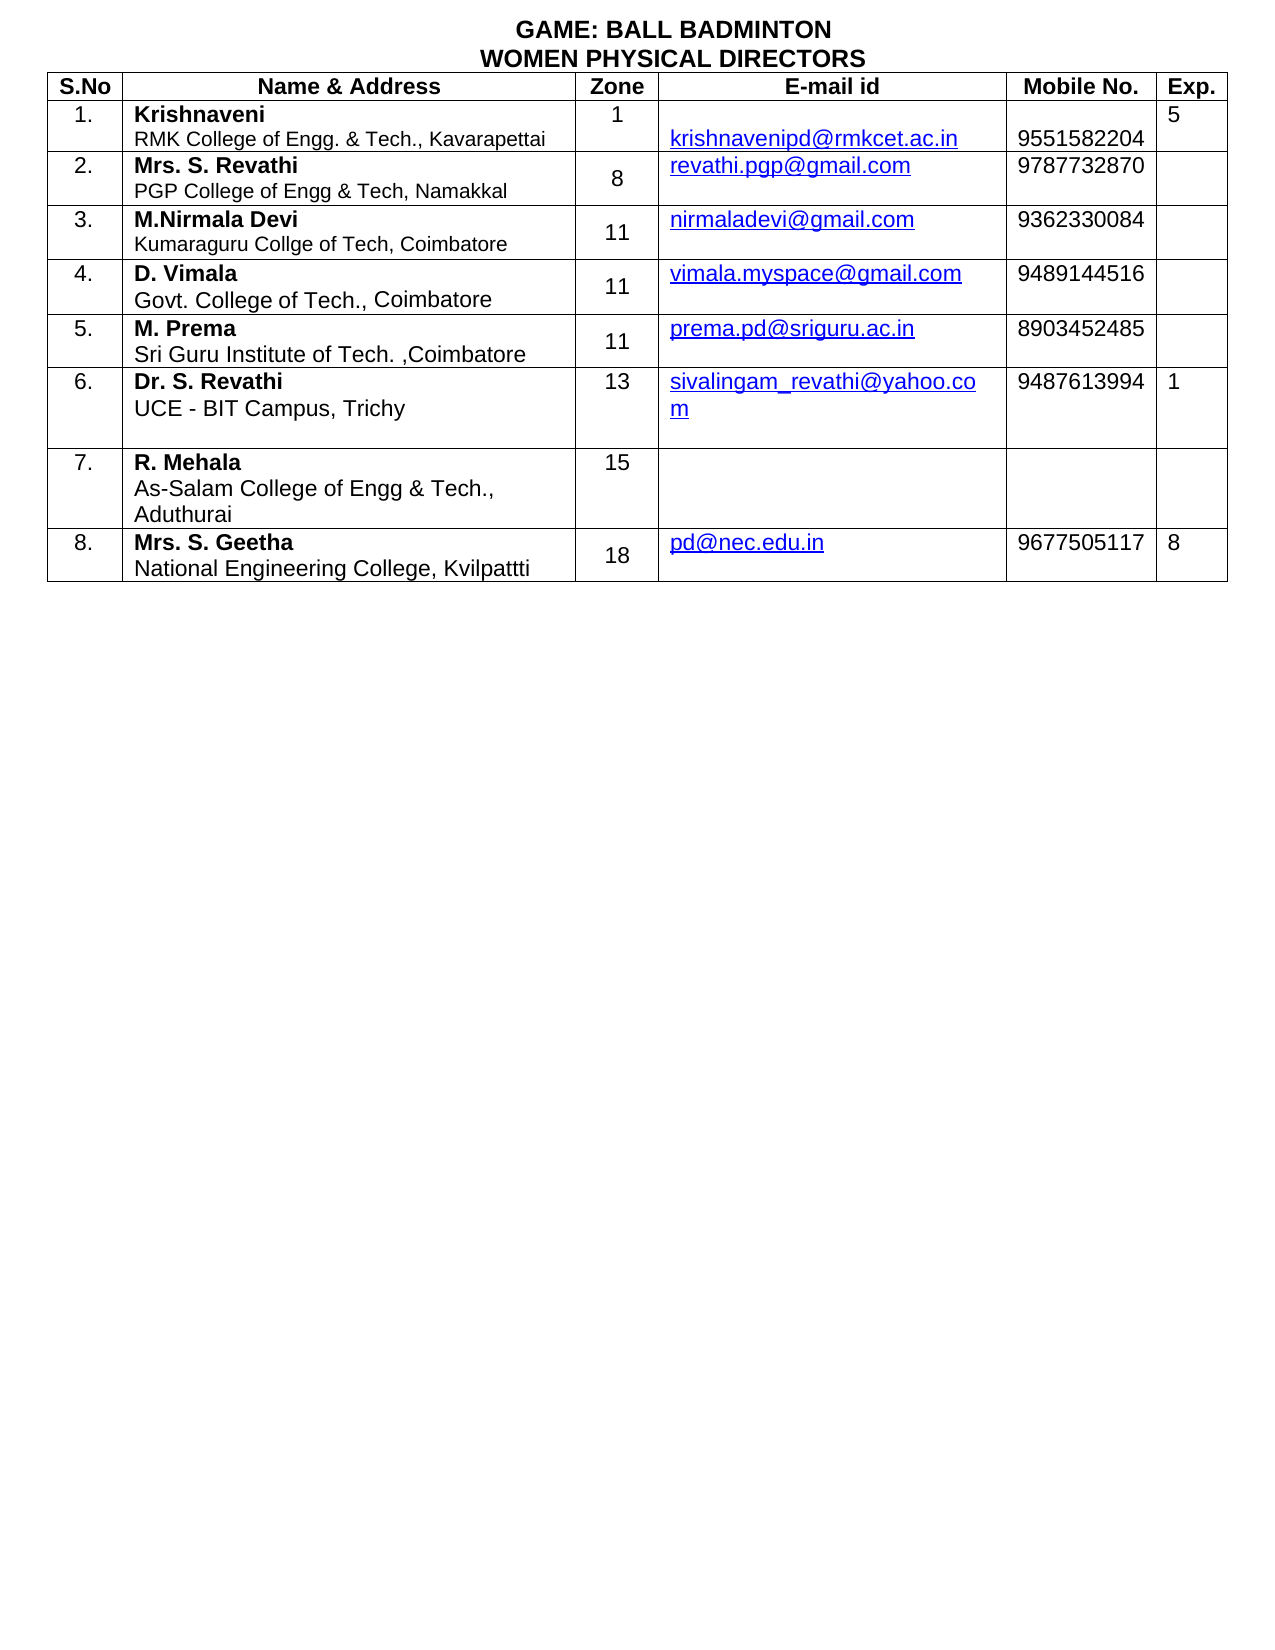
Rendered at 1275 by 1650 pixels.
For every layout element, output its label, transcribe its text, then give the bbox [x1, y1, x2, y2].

table_cell [48, 315, 122, 367]
table_cell 9551582204 [1007, 101, 1156, 151]
table_cell revathi.pgp@gmail.com [659, 152, 1006, 205]
table_cell [48, 152, 122, 205]
table_cell [48, 260, 122, 313]
table_cell [659, 449, 1006, 527]
table_cell 9487613994 [1007, 368, 1156, 447]
table_cell [48, 101, 122, 151]
table_cell 11 [576, 315, 658, 367]
table_cell [48, 206, 122, 258]
table_cell prema.pd@sriguru.ac.in [659, 315, 1006, 367]
table_cell D. Vimala Govt. College of Tech., Coimbatore [123, 260, 575, 313]
table_cell [48, 368, 122, 447]
table_cell vimala.myspace@gmail.com [659, 260, 1006, 313]
table_cell [48, 529, 122, 581]
table_cell 8903452485 [1007, 315, 1156, 367]
table_cell 5 [1157, 101, 1227, 151]
table_cell Krishnaveni RMK College of Engg. & Tech., Kavarapettai [123, 101, 575, 151]
table_cell [1007, 449, 1156, 527]
table_cell 13 [576, 368, 658, 447]
table_cell [1157, 449, 1227, 527]
table_cell 1 [1157, 368, 1227, 447]
table_cell 8 [576, 152, 658, 205]
table_header Name & Address [123, 73, 575, 100]
text WOMEN PHYSICAL DIRECTORS [459, 43, 1228, 72]
table_cell [1157, 152, 1227, 205]
table_cell 15 [576, 449, 658, 527]
table_cell sivalingam_revathi@yahoo.com [659, 368, 1006, 447]
table_header Exp. [1157, 73, 1227, 100]
table_cell pd@nec.edu.in [659, 529, 1006, 581]
table_cell 9787732870 [1007, 152, 1156, 205]
table_cell 9677505117 [1007, 529, 1156, 581]
table_cell M. Prema Sri Guru Institute of Tech. ,Coimbatore [123, 315, 575, 367]
table_cell [1157, 206, 1227, 258]
table_header E-mail id [659, 73, 1006, 100]
table_cell R. Mehala As-Salam College of Engg & Tech., Aduthurai [123, 449, 575, 527]
table_cell M.Nirmala Devi Kumaraguru Collge of Tech, Coimbatore [123, 206, 575, 258]
table_cell 18 [576, 529, 658, 581]
table_cell 8 [1157, 529, 1227, 581]
table_cell 9362330084 [1007, 206, 1156, 258]
table_cell 1 [576, 101, 658, 151]
table_cell krishnavenipd@rmkcet.ac.in [659, 101, 1006, 151]
table_header S.No [48, 73, 122, 100]
table_cell [1157, 315, 1227, 367]
table_cell 11 [576, 206, 658, 258]
table_cell nirmaladevi@gmail.com [659, 206, 1006, 258]
table_cell Mrs. S. Geetha National Engineering College, Kvilpattti [123, 529, 575, 581]
table_header Mobile No. [1007, 73, 1156, 100]
table_cell 11 [576, 260, 658, 313]
table_cell [48, 449, 122, 527]
table_cell Mrs. S. Revathi PGP College of Engg & Tech, Namakkal [123, 152, 575, 205]
table_cell [1157, 260, 1227, 313]
text GAME: BALL BADMINTON [515, 15, 1228, 43]
table_cell Dr. S. Revathi UCE - BIT Campus, Trichy [123, 368, 575, 447]
table_header Zone [576, 73, 658, 100]
table_cell 9489144516 [1007, 260, 1156, 313]
